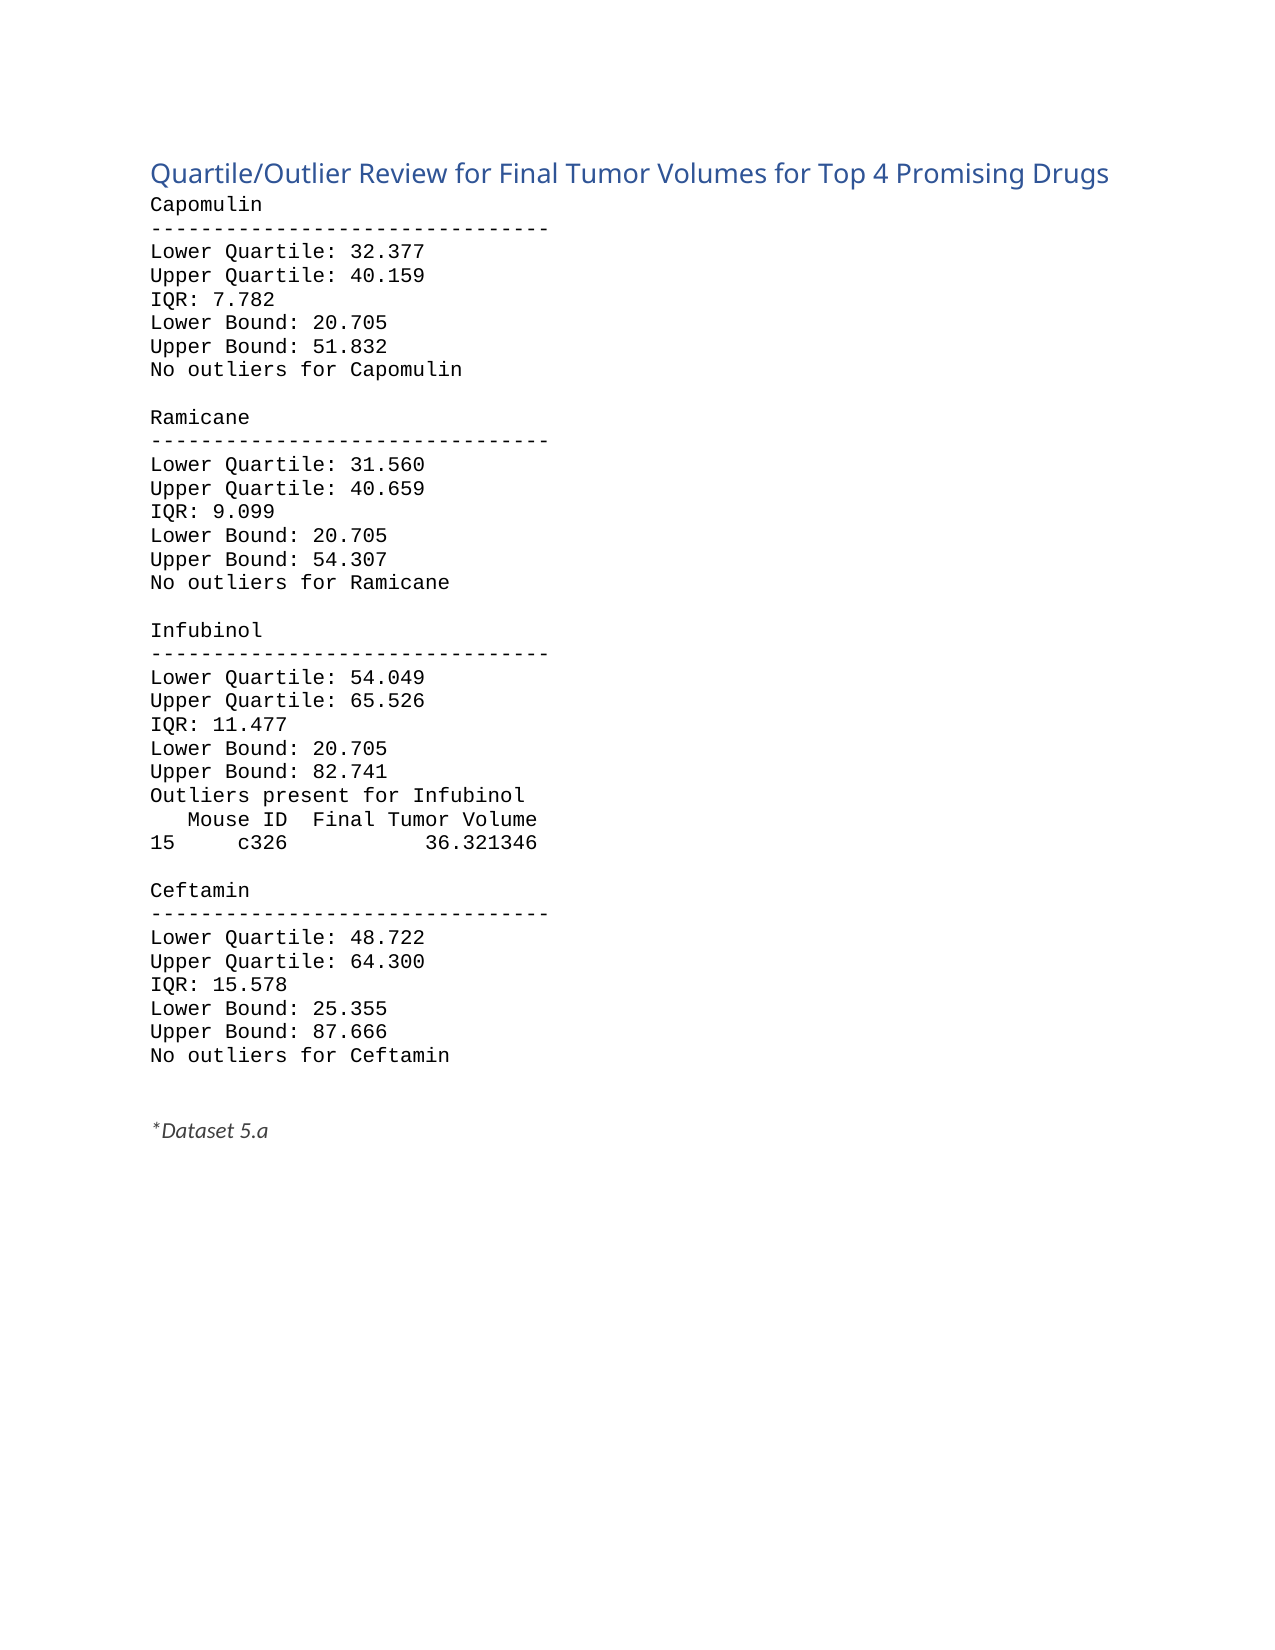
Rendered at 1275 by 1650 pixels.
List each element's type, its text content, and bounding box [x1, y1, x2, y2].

text No outliers for Ceftamin [150, 1045, 1125, 1069]
text Upper Quartile: 65.526 [150, 691, 1125, 714]
text Lower Quartile: 54.049 [150, 667, 1125, 691]
text 15 c326 36.321346 [150, 832, 1125, 856]
text *Dataset 5.a [150, 1116, 1125, 1144]
text Lower Bound: 25.355 [150, 998, 1125, 1022]
text Capomulin [150, 194, 1125, 218]
text Upper Bound: 51.832 [150, 336, 1125, 359]
text Upper Bound: 54.307 [150, 549, 1125, 572]
text Infubinol [150, 619, 1125, 643]
text Upper Quartile: 40.659 [150, 478, 1125, 501]
text IQR: 15.578 [150, 974, 1125, 998]
text Upper Quartile: 64.300 [150, 951, 1125, 974]
text -------------------------------- [150, 643, 1125, 667]
text Mouse ID Final Tumor Volume [150, 809, 1125, 832]
text Outliers present for Infubinol [150, 785, 1125, 809]
text No outliers for Capomulin [150, 359, 1125, 383]
text IQR: 7.782 [150, 288, 1125, 312]
text IQR: 11.477 [150, 714, 1125, 738]
text Lower Bound: 20.705 [150, 525, 1125, 549]
text -------------------------------- [150, 903, 1125, 927]
text Lower Quartile: 31.560 [150, 454, 1125, 478]
text Ceftamin [150, 880, 1125, 903]
text Lower Bound: 20.705 [150, 312, 1125, 336]
text No outliers for Ramicane [150, 572, 1125, 596]
subtitle Quartile/Outlier Review for Final Tumor Volumes for Top 4 Promising Drugs [150, 154, 1125, 191]
text IQR: 9.099 [150, 501, 1125, 525]
text Lower Bound: 20.705 [150, 738, 1125, 761]
text Upper Bound: 82.741 [150, 761, 1125, 785]
text -------------------------------- [150, 430, 1125, 454]
text -------------------------------- [150, 218, 1125, 241]
text Upper Bound: 87.666 [150, 1022, 1125, 1045]
text Ramicane [150, 407, 1125, 430]
text Upper Quartile: 40.159 [150, 265, 1125, 288]
text Lower Quartile: 48.722 [150, 927, 1125, 951]
text Lower Quartile: 32.377 [150, 241, 1125, 265]
